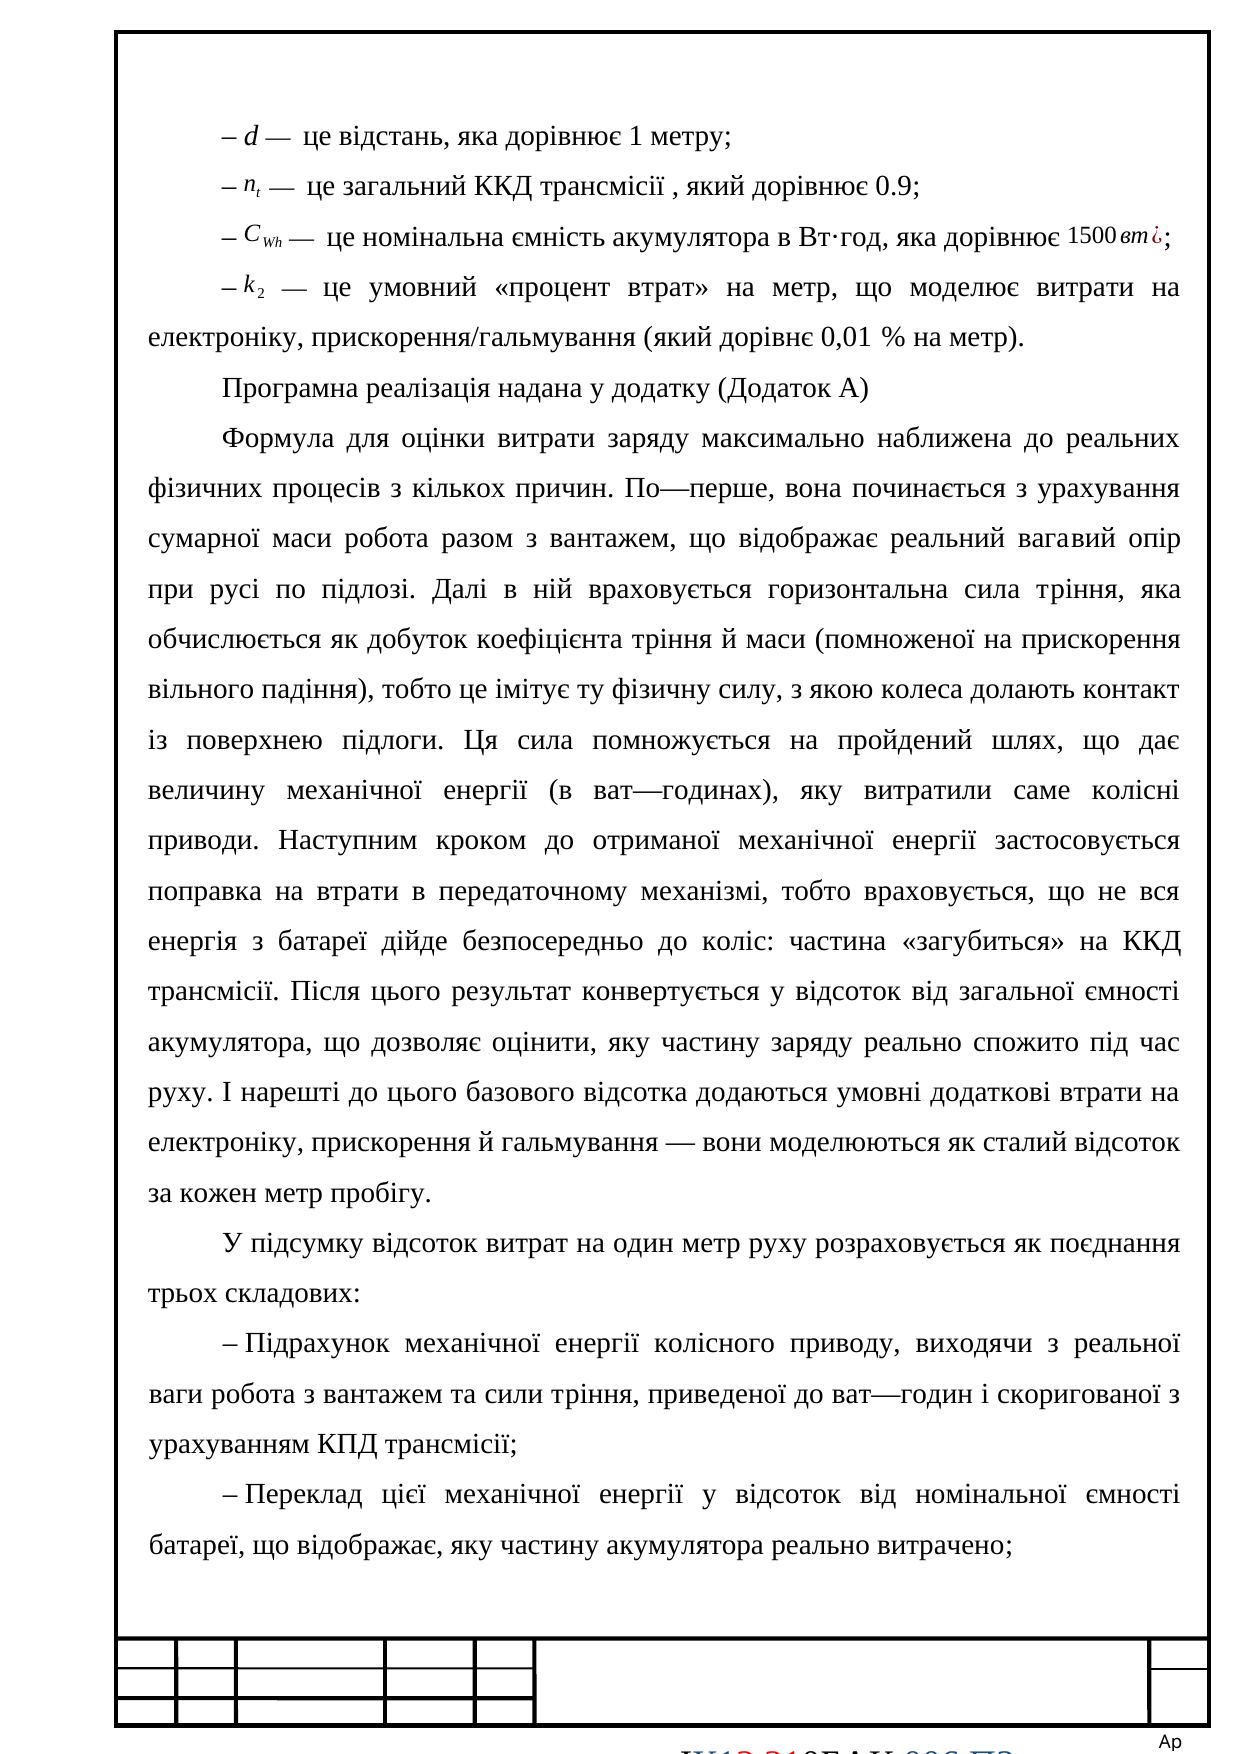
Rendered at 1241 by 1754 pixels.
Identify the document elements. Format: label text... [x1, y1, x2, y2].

list — це загальний ККД трансмісії , який дорівнює 0.9; [148, 168, 1181, 202]
text Формула для оцінки витрати заряду максимально наближена до реальних фізичних процесів з кількох причин. По—перше, вона починається з урахування сумарної маси робота разом з вантажем, що відображає реальний вагавий опір при русі по підлозі. Далі в ній враховується горизонтальна сила тріння, яка обчислюється як добуток коефіцієнта тріння й маси (помноженої на прискорення вільного падіння), тобто це імітує ту фізичну силу, з якою колеса долають контакт із поверхнею підлоги. Ця сила помножується на пройдений шлях, що дає величину механічної енергії (в ват—годинах), яку витратили саме колісні приводи. Наступним кроком до отриманої механічної енергії застосовується поправка на втрати в передаточному механізмі, тобто враховується, що не вся енергія з батареї дійде безпосередньо до коліс: частина «загубиться» на ККД трансмісії. Після цього результат конвертується у відсоток від загальної ємності акумулятора, що дозволяє оцінити, яку частину заряду реально спожито під час руху. І нарешті до цього базового відсотка додаються умовні додаткові втрати на електроніку, прискорення й гальмування — вони моделюються як сталий відсоток за кожен метр пробігу. [148, 420, 1181, 1208]
text Програмна реалізація надана у додатку (Додаток А) [148, 370, 1181, 403]
list — це умовний «процент втрат» на метр, що моделює витрати на електроніку, прискорення/гальмування (який дорівнє 0,01 % на метр). [148, 269, 1181, 353]
list — це номінальна ємність акумулятора в Вт·год, яка дорівнює ; [148, 219, 1181, 252]
list d — це відстань, яка дорівнює 1 метру; [148, 118, 1181, 152]
list Підрахунок механічної енергії колісного приводу, виходячи з реальної ваги робота з вантажем та сили тріння, приведеної до ват—годин і скоригованої з урахуванням КПД трансмісії; [149, 1326, 1181, 1460]
list Переклад цієї механічної енергії у відсоток від номінальної ємності батареї, що відображає, яку частину акумулятора реально витрачено; [149, 1477, 1181, 1560]
text У підсумку відсоток витрат на один метр руху розраховується як поєднання трьох складових: [148, 1225, 1181, 1309]
